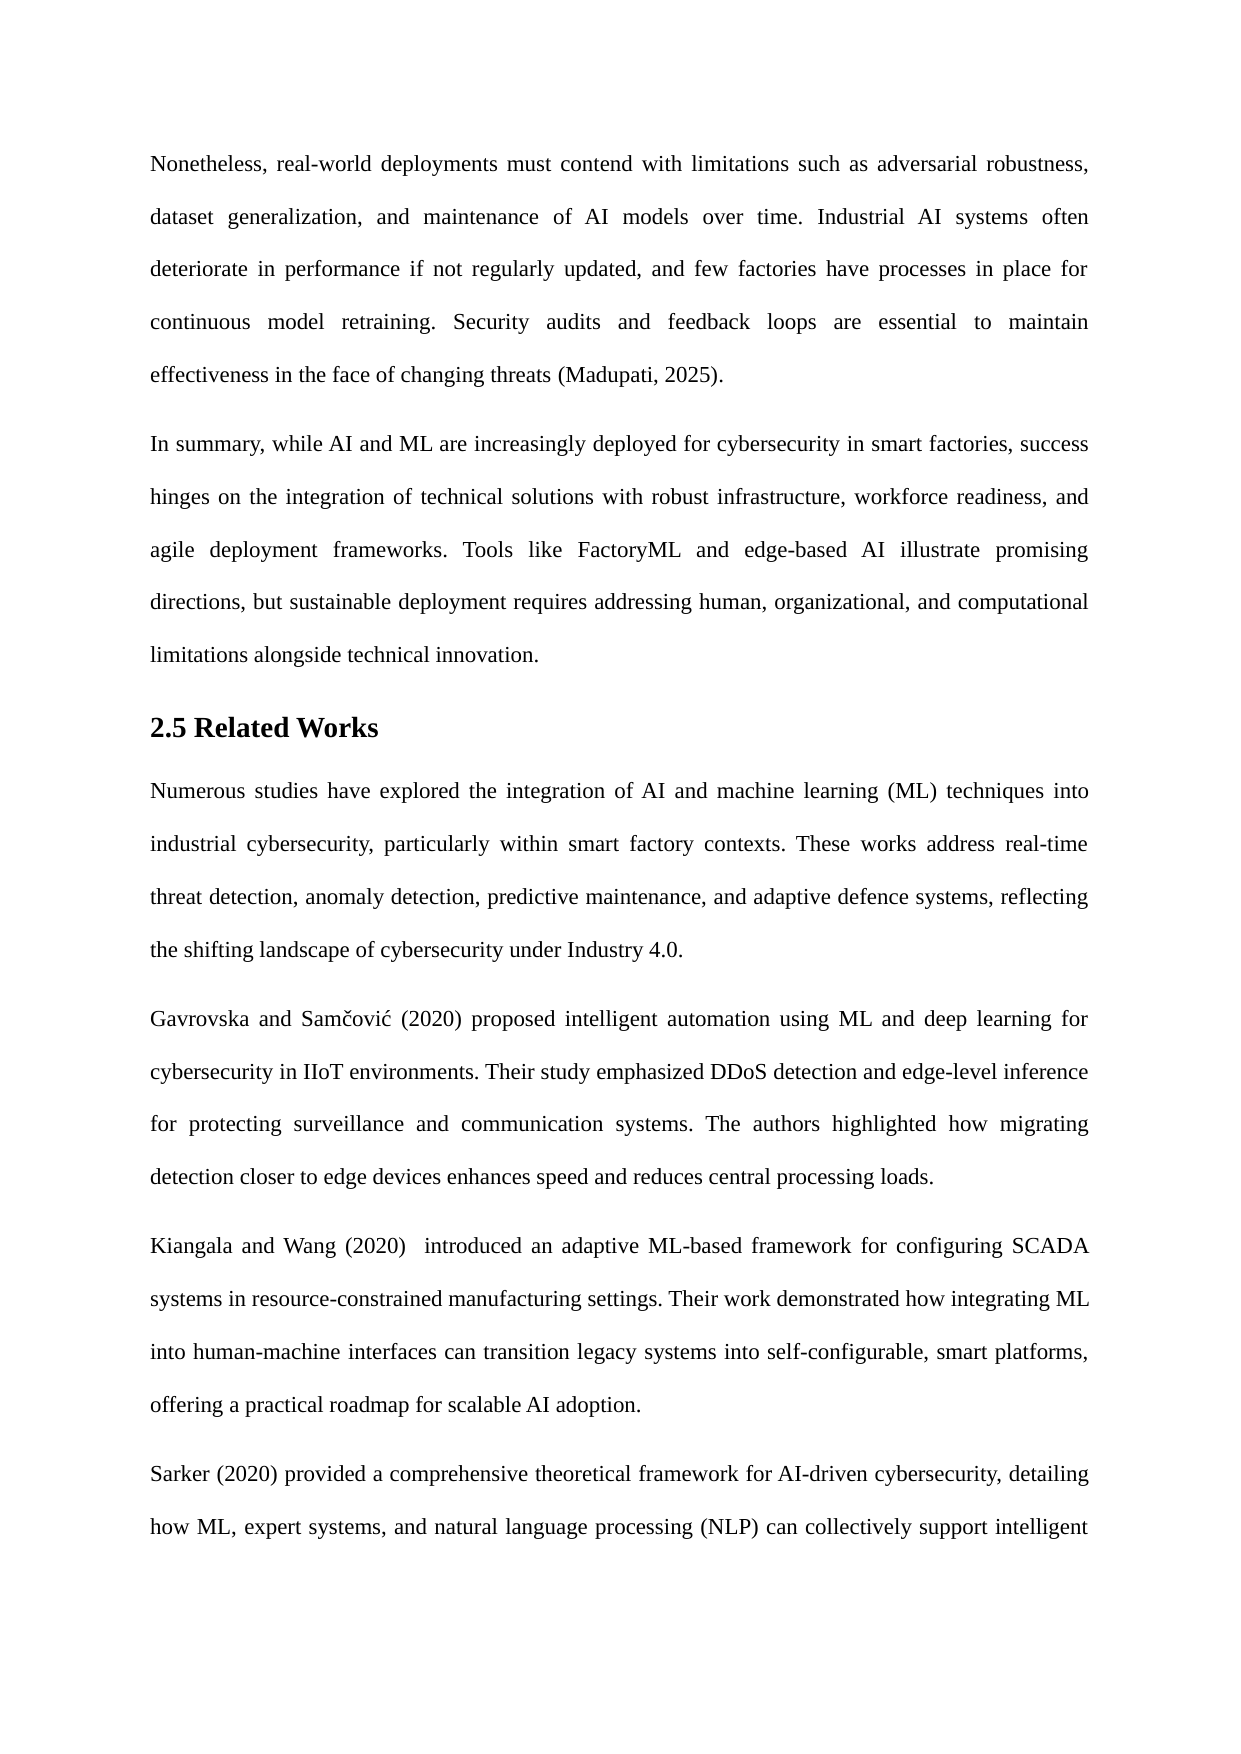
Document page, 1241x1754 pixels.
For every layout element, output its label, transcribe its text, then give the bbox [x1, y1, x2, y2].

text Nonetheless, real-world deployments must contend with limitations such as adversarial robustness, dataset generalization, and maintenance of AI models over time. Industrial AI systems often deteriorate in performance if not regularly updated, and few factories have processes in place for continuous model retraining. Security audits and feedback loops are essential to maintain effectiveness in the face of changing threats . [150, 150, 1090, 387]
subtitle 2.5 Related Works [150, 710, 1090, 744]
text Numerous studies have explored the integration of AI and machine learning (ML) techniques into industrial cybersecurity, particularly within smart factory contexts. These works address real-time threat detection, anomaly detection, predictive maintenance, and adaptive defence systems, reflecting the shifting landscape of cybersecurity under Industry 4.0. [150, 777, 1090, 962]
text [150, 1460, 1090, 1539]
text Gavrovska and Samčović (2020) proposed intelligent automation using ML and deep learning for cybersecurity in IIoT environments. Their study emphasized DDoS detection and edge-level inference for protecting surveillance and communication systems. The authors highlighted how migrating detection closer to edge devices enhances speed and reduces central processing loads. [150, 1005, 1090, 1189]
text In summary, while AI and ML are increasingly deployed for cybersecurity in smart factories, success hinges on the integration of technical solutions with robust infrastructure, workforce readiness, and agile deployment frameworks. Tools like FactoryML and edge-based AI illustrate promising directions, but sustainable deployment requires addressing human, organizational, and computational limitations alongside technical innovation. [150, 430, 1090, 667]
text introduced an adaptive ML-based framework for configuring SCADA systems in resource-constrained manufacturing settings. Their work demonstrated how integrating ML into human-machine interfaces can transition legacy systems into self-configurable, smart platforms, offering a practical roadmap for scalable AI adoption. [150, 1232, 1090, 1417]
